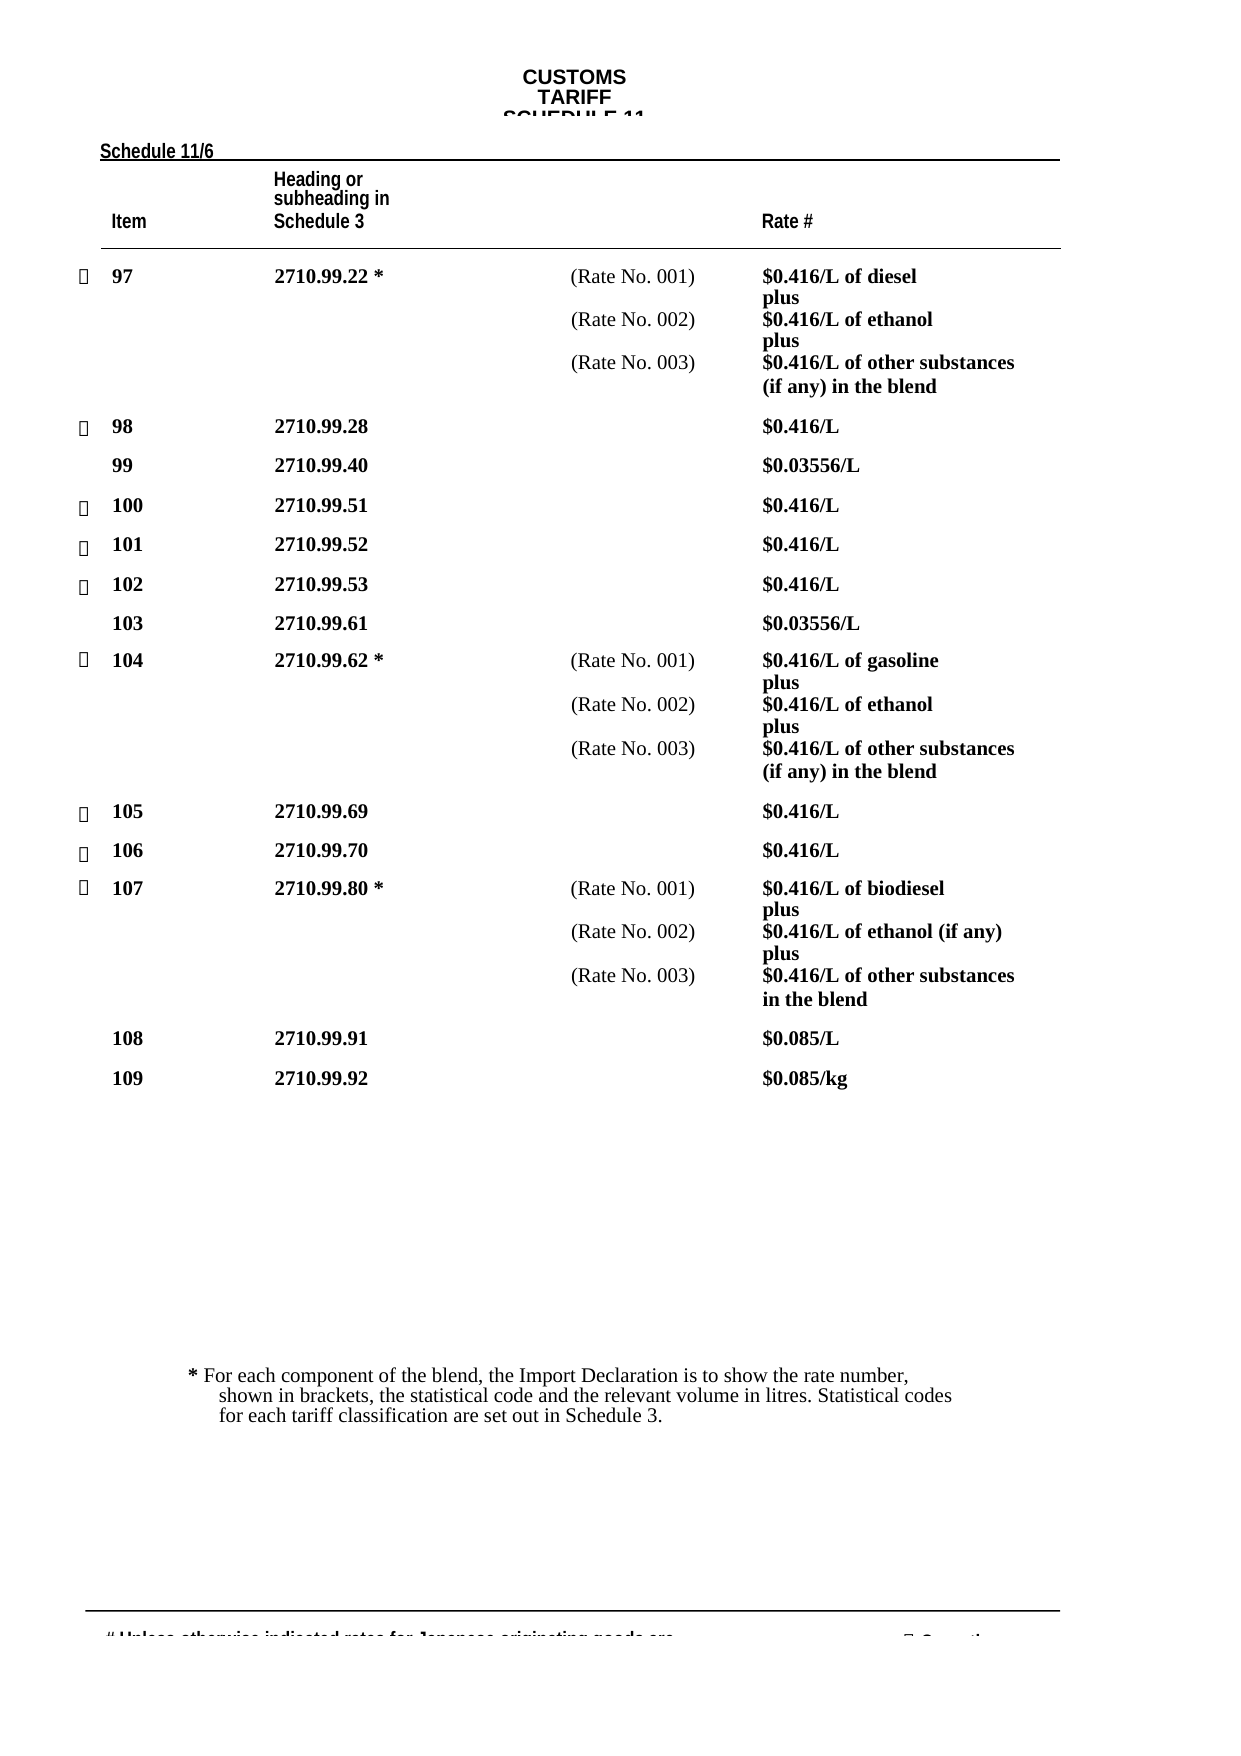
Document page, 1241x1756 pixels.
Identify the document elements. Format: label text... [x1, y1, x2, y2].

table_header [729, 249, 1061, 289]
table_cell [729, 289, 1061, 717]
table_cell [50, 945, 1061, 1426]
text subheading in [274, 191, 1240, 209]
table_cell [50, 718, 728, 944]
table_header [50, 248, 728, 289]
text Schedule 11/6 Heading or [100, 134, 1061, 191]
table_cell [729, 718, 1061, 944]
text Item Schedule 3 Rate # [111, 209, 1240, 233]
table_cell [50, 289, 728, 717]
